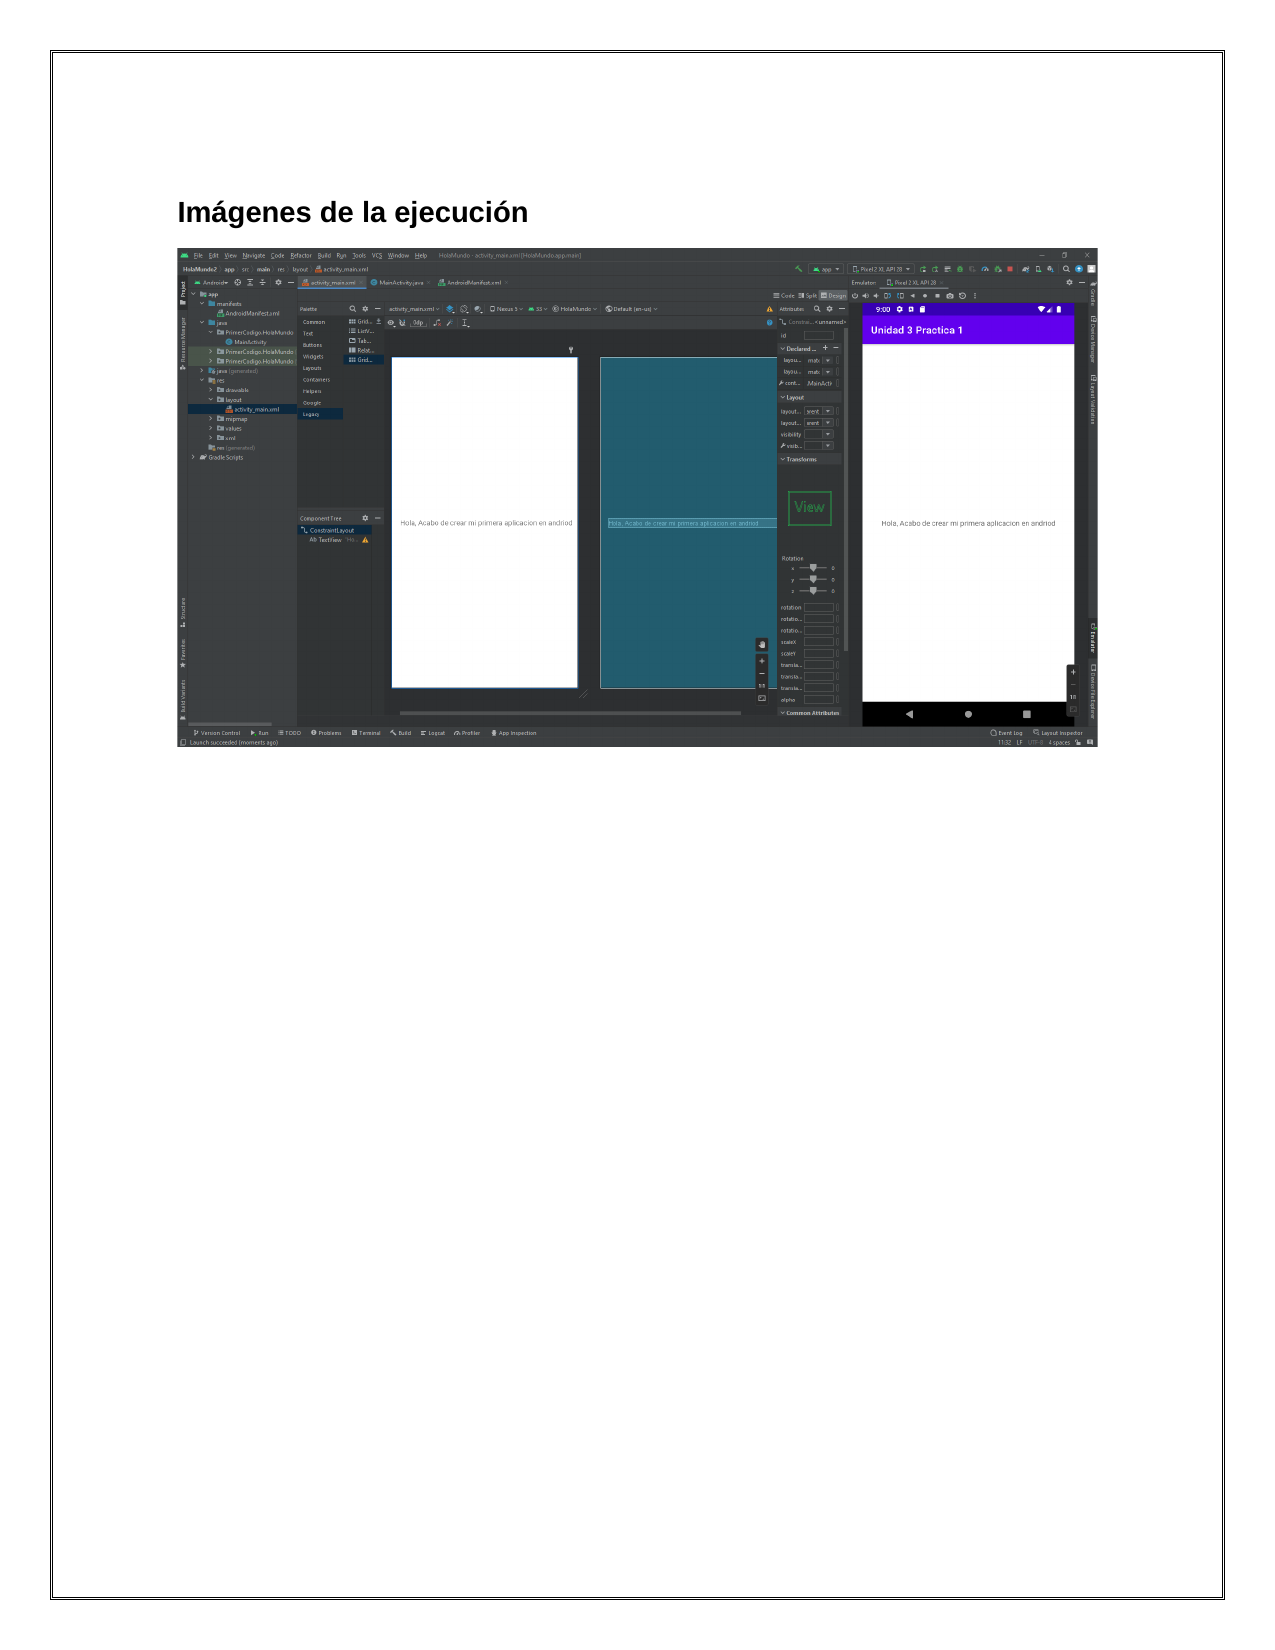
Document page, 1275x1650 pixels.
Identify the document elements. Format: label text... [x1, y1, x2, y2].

text Imágenes de la ejecución [177, 195, 1098, 229]
picture [177, 248, 1098, 747]
